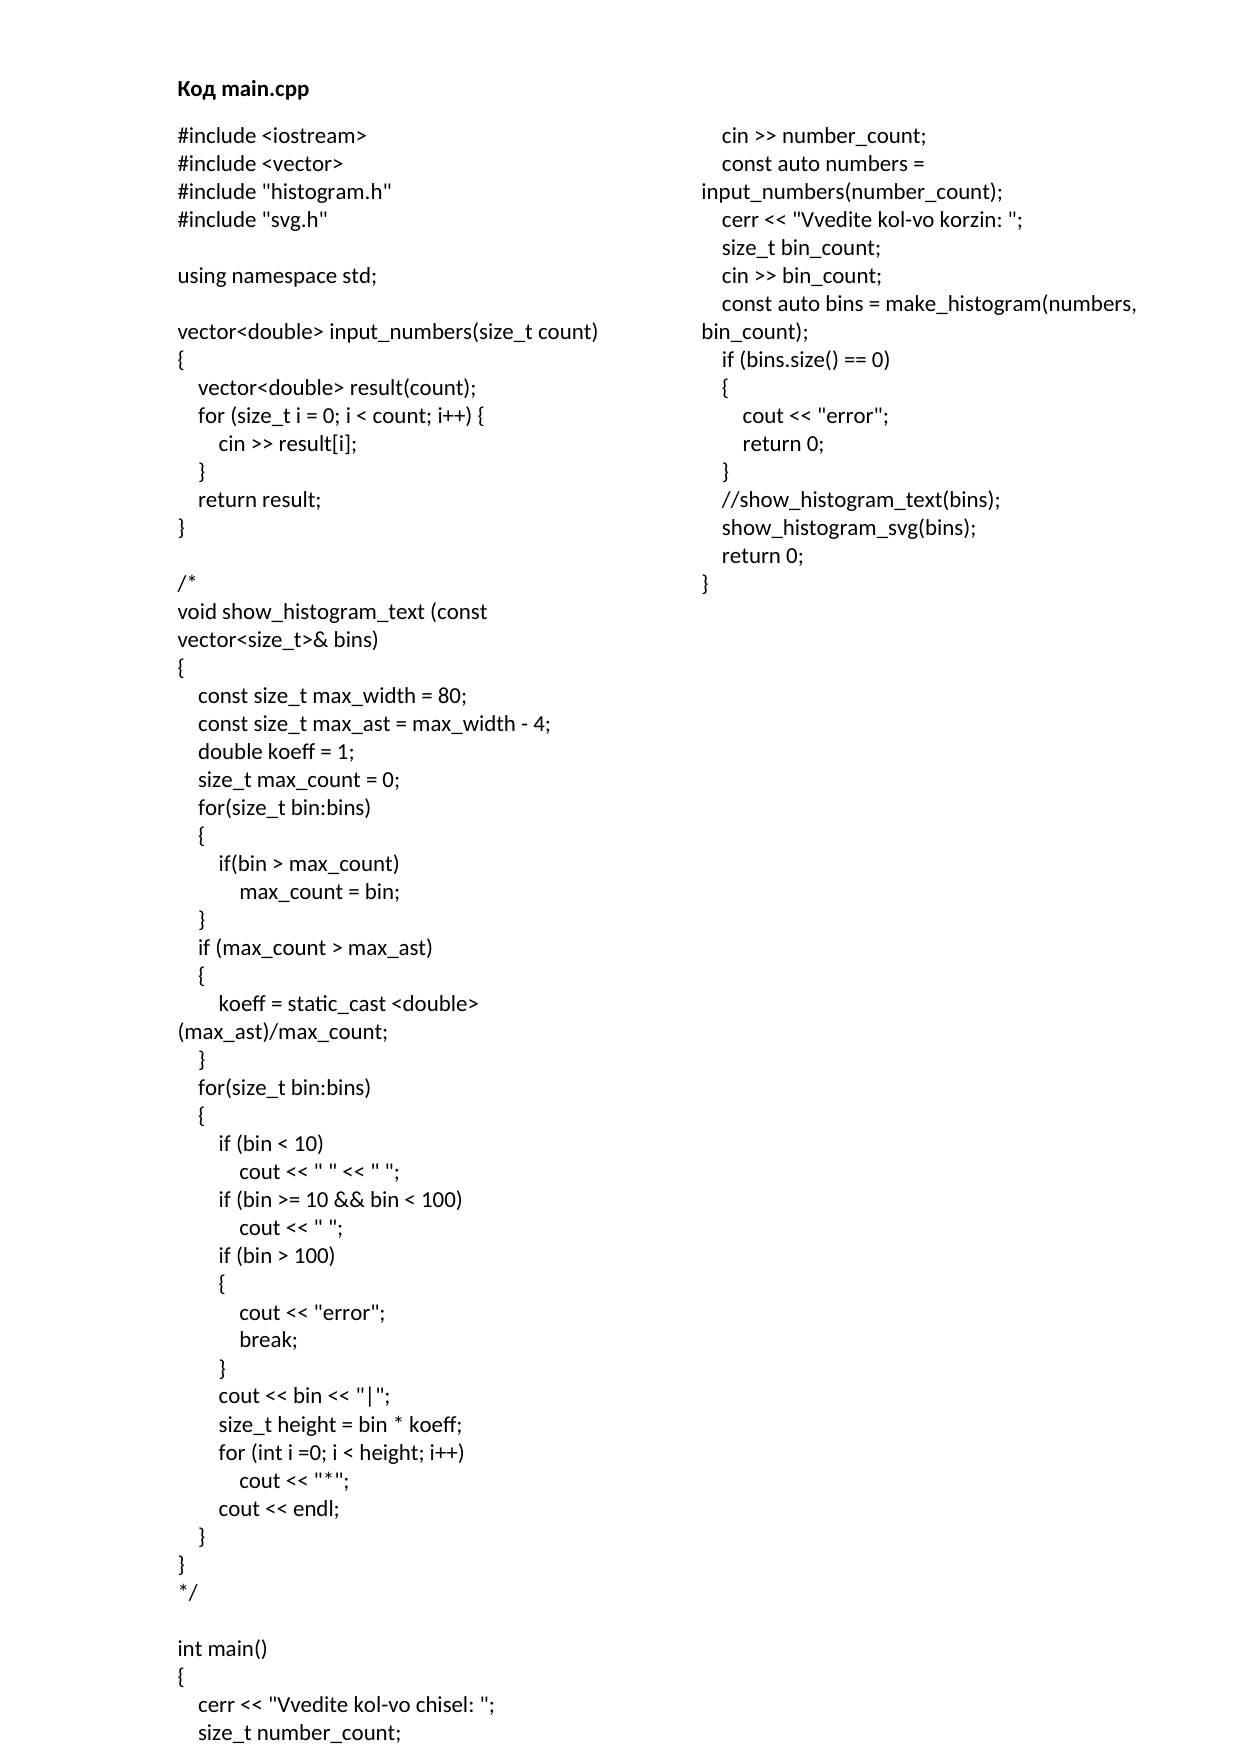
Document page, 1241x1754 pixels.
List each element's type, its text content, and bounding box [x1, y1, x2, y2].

text { [177, 653, 627, 681]
text for(size_t bin:bins) [177, 1073, 627, 1101]
text if (max_count > max_ast) [177, 933, 627, 961]
text cerr << "Vvedite kol-vo chisel: "; [177, 1690, 627, 1718]
text const size_t max_ast = max_width - 4; [177, 709, 627, 737]
text max_count = bin; [177, 877, 627, 905]
text if (bins.size() == 0) [701, 345, 1152, 373]
text const size_t max_width = 80; [177, 681, 627, 709]
text cout << "error"; [701, 401, 1152, 429]
text } [177, 1522, 627, 1550]
text cout << "error"; [177, 1298, 627, 1326]
text { [177, 345, 627, 373]
text } [177, 457, 627, 485]
text cin >> result[i]; [177, 429, 627, 457]
text const auto bins = make_histogram(numbers, bin_count); [701, 289, 1152, 345]
text #include <iostream> [177, 121, 627, 149]
text cout << bin << "|"; [177, 1382, 627, 1410]
text { [177, 1662, 627, 1690]
text /* [177, 569, 627, 597]
text cerr << "Vvedite kol-vo korzin: "; [701, 205, 1152, 233]
text } [177, 905, 627, 933]
text #include "histogram.h" [177, 177, 627, 205]
text { [701, 373, 1152, 401]
text for(size_t bin:bins) [177, 793, 627, 821]
text } [177, 1354, 627, 1382]
text #include <vector> [177, 149, 627, 177]
text } [177, 1045, 627, 1073]
text if (bin < 10) [177, 1129, 627, 1157]
text size_t number_count; [177, 1718, 627, 1746]
text break; [177, 1326, 627, 1354]
text } [701, 569, 1152, 597]
text { [177, 961, 627, 989]
text cin >> number_count; [701, 121, 1152, 149]
text void show_histogram_text (const vector<size_t>& bins) [177, 597, 627, 653]
text //show_histogram_text(bins); [701, 485, 1152, 513]
text size_t height = bin * koeff; [177, 1410, 627, 1438]
text show_histogram_svg(bins); [701, 513, 1152, 541]
text } [701, 457, 1152, 485]
text double koeff = 1; [177, 737, 627, 765]
text vector<double> result(count); [177, 373, 627, 401]
text cout << "*"; [177, 1466, 627, 1494]
text } [177, 513, 627, 541]
text cin >> bin_count; [701, 261, 1152, 289]
text cout << " "; [177, 1213, 627, 1242]
text Код main.cpp [177, 74, 1152, 102]
text int main() [177, 1634, 627, 1662]
text koeff = static_cast <double> (max_ast)/max_count; [177, 989, 627, 1045]
text for (size_t i = 0; i < count; i++) { [177, 401, 627, 429]
text const auto numbers = input_numbers(number_count); [701, 149, 1152, 205]
text for (int i =0; i < height; i++) [177, 1438, 627, 1466]
text cout << " " << " "; [177, 1157, 627, 1186]
text if (bin >= 10 && bin < 100) [177, 1186, 627, 1213]
text size_t max_count = 0; [177, 765, 627, 793]
text { [177, 1269, 627, 1298]
text return 0; [701, 541, 1152, 569]
text vector<double> input_numbers(size_t count) [177, 317, 627, 345]
text if (bin > 100) [177, 1242, 627, 1269]
text using namespace std; [177, 261, 627, 289]
text size_t bin_count; [701, 233, 1152, 261]
text cout << endl; [177, 1494, 627, 1522]
text } [177, 1550, 627, 1578]
text #include "svg.h" [177, 205, 627, 233]
text return 0; [701, 429, 1152, 457]
text return result; [177, 485, 627, 513]
text { [177, 1101, 627, 1129]
text { [177, 821, 627, 849]
text */ [177, 1578, 627, 1606]
text if(bin > max_count) [177, 849, 627, 877]
